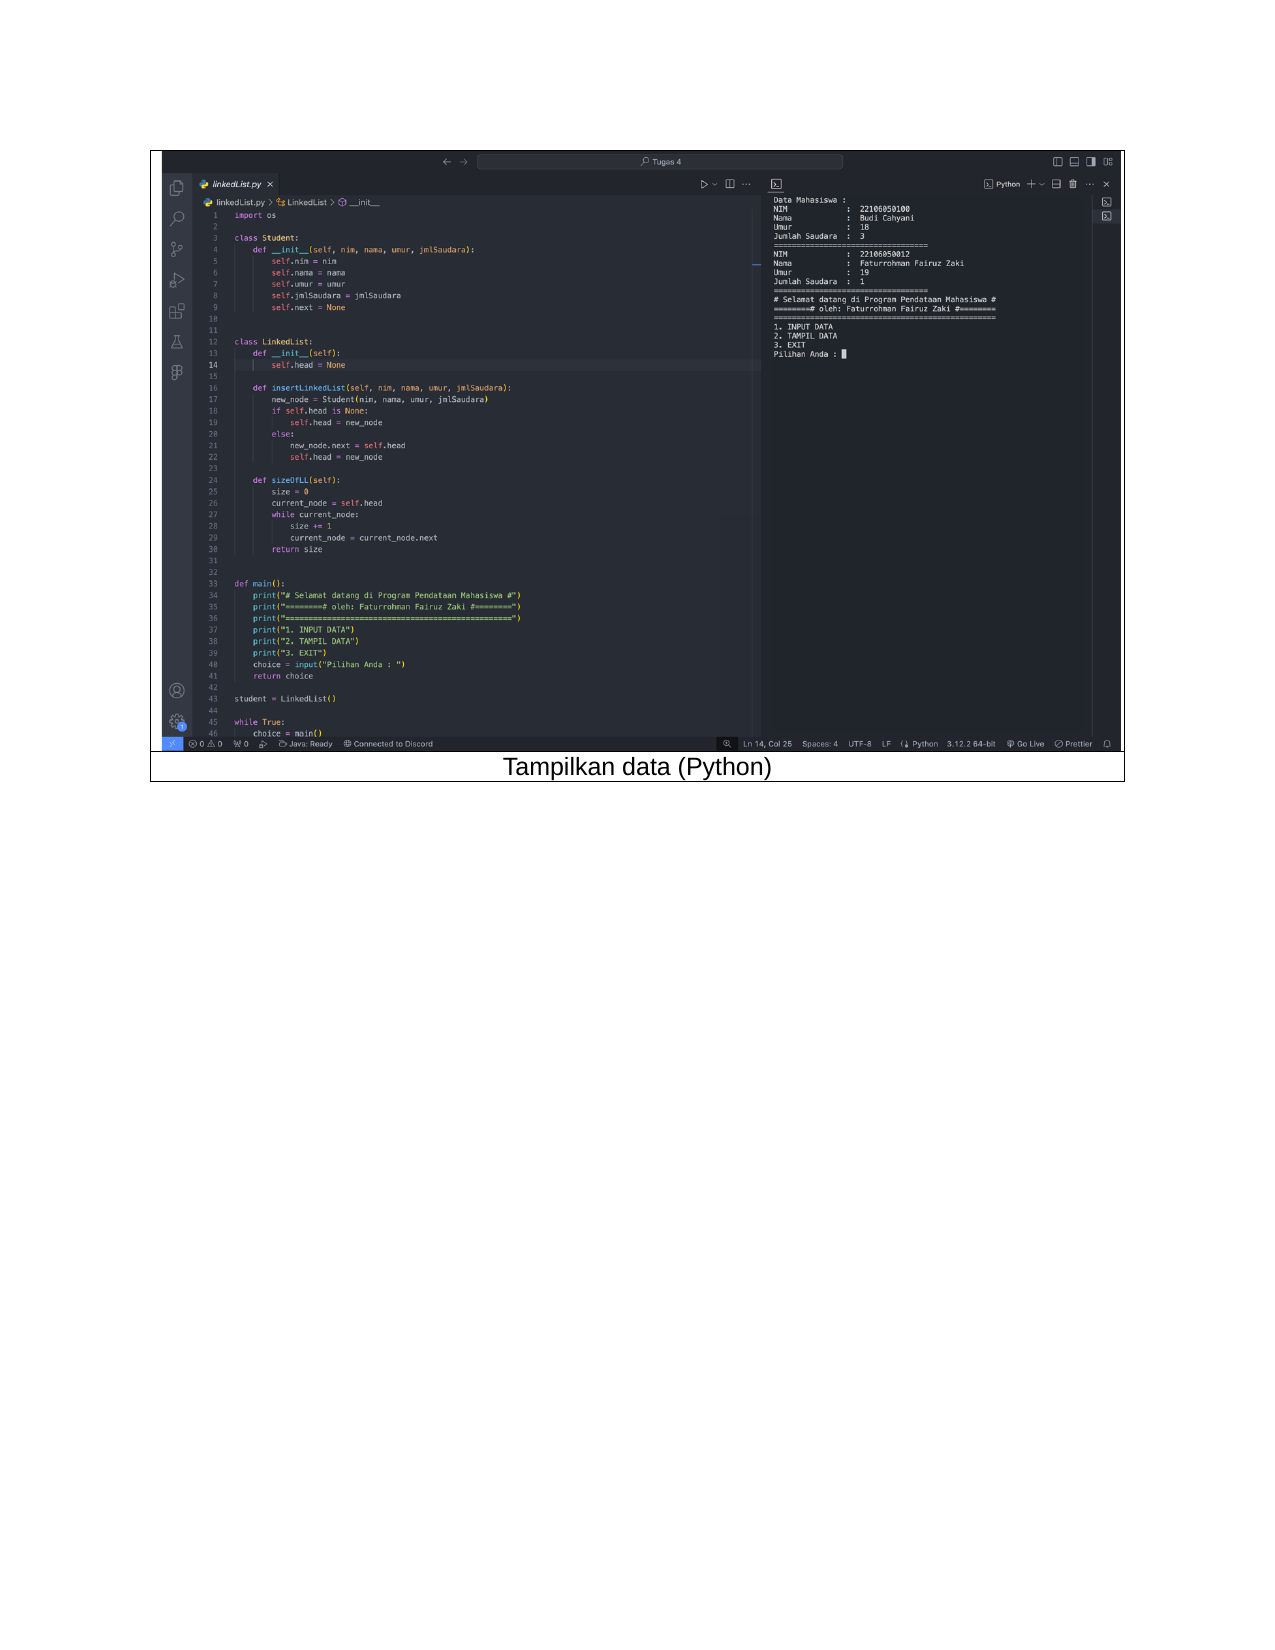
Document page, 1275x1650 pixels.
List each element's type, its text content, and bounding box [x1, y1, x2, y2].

table_header [151, 151, 161, 751]
picture [161, 151, 1121, 751]
table_cell Tampilkan data (Python) [151, 752, 1124, 781]
